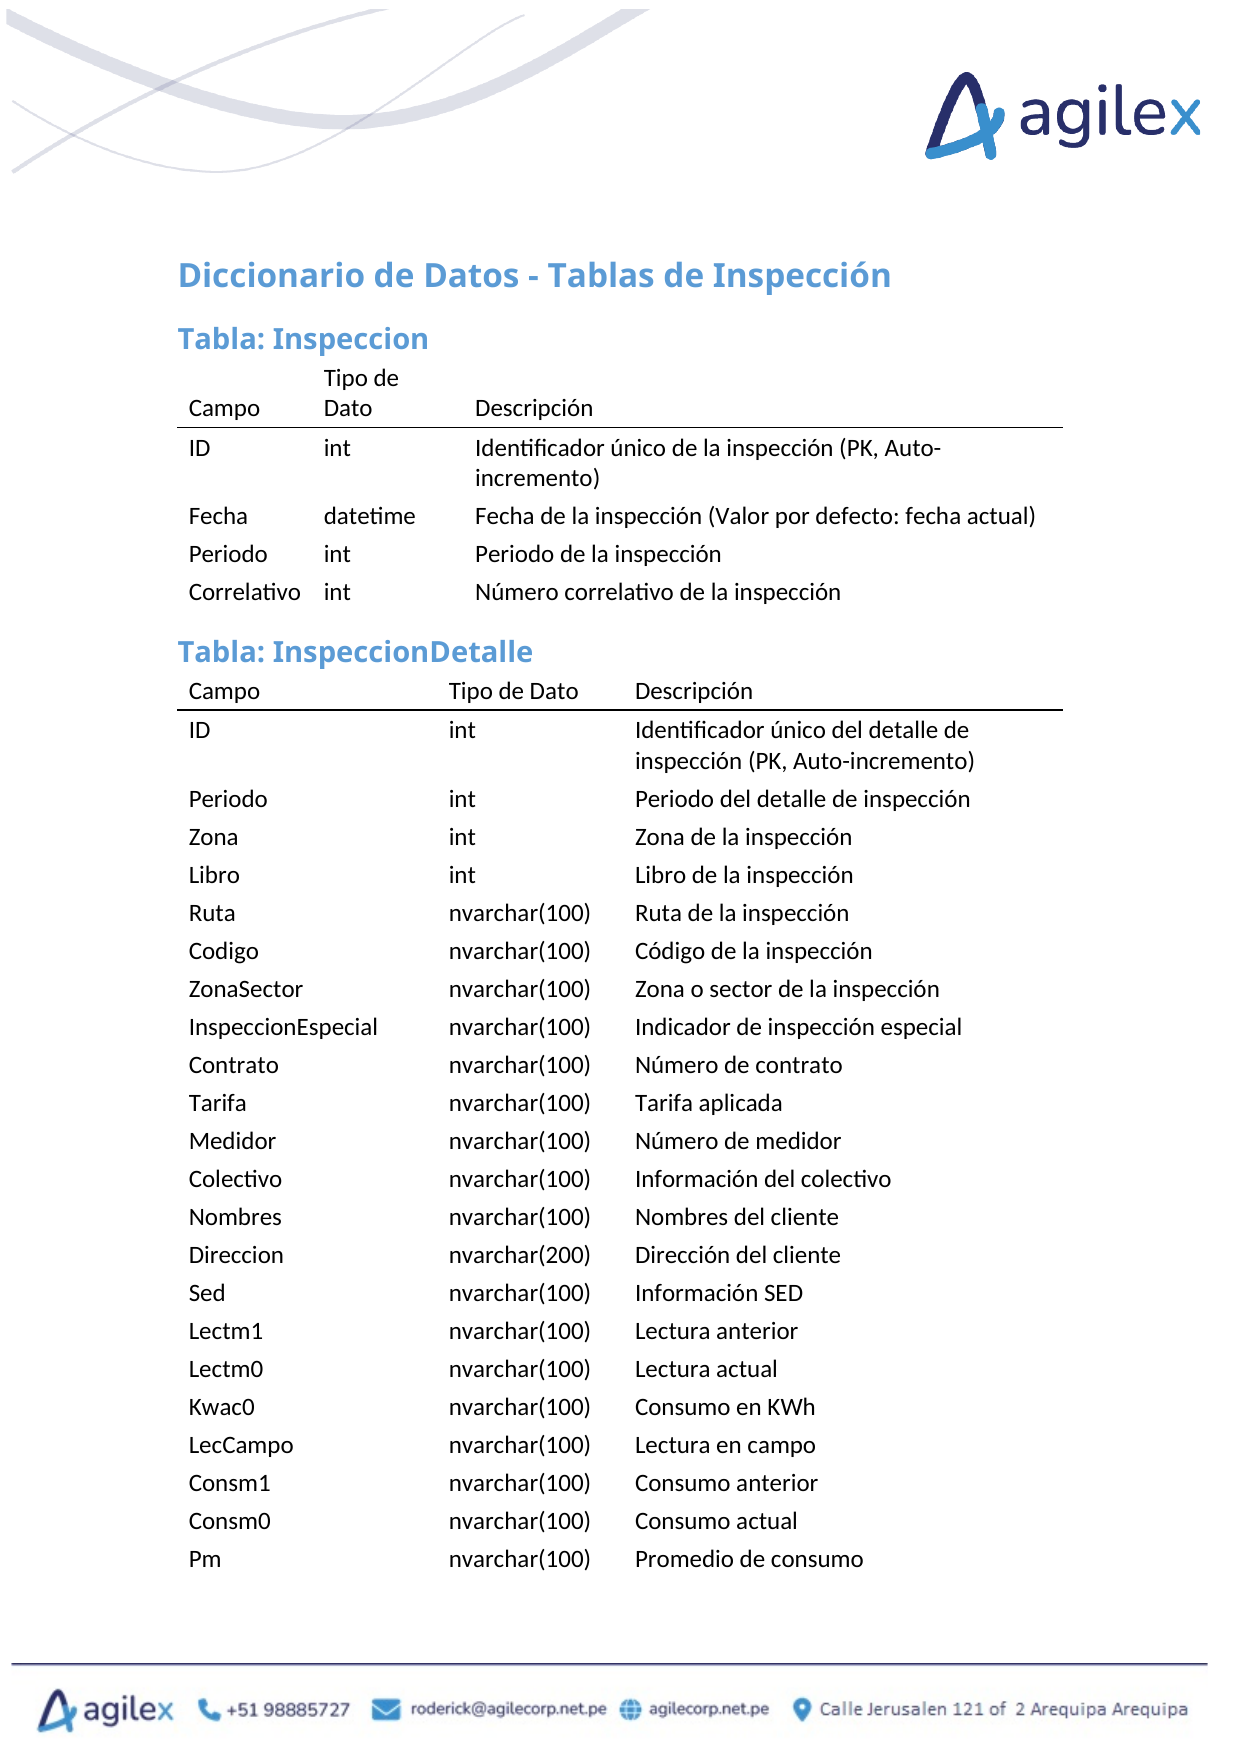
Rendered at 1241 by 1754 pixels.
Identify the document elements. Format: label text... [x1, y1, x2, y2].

table_cell datetime [312, 497, 464, 535]
table_cell Zona [177, 818, 437, 855]
table_cell nvarchar(100) [437, 1312, 623, 1350]
table_cell nvarchar(100) [437, 1122, 623, 1159]
table_cell Fecha [177, 497, 312, 535]
table_cell Pm [177, 1540, 437, 1578]
table_cell Nombres del cliente [624, 1198, 1063, 1236]
table_cell ID [177, 428, 312, 497]
subtitle Diccionario de Datos - Tablas de Inspección [177, 252, 1063, 297]
table_header Tipo de Dato [437, 671, 623, 709]
table_cell Sed [177, 1274, 437, 1312]
table_cell Dirección del cliente [624, 1236, 1063, 1274]
table_cell Indicador de inspección especial [624, 1008, 1063, 1046]
table_cell int [437, 779, 623, 817]
table_cell Consm0 [177, 1502, 437, 1540]
table_cell ZonaSector [177, 970, 437, 1007]
table_cell Tarifa aplicada [624, 1084, 1063, 1122]
table_cell Consumo actual [624, 1502, 1063, 1540]
table_cell nvarchar(100) [437, 1274, 623, 1312]
table_cell Lectura actual [624, 1350, 1063, 1388]
table_cell Número de medidor [624, 1122, 1063, 1159]
table_cell int [437, 818, 623, 855]
table_cell Información SED [624, 1274, 1063, 1312]
table_cell Periodo del detalle de inspección [624, 779, 1063, 817]
table_cell Información del colectivo [624, 1160, 1063, 1198]
table_cell int [312, 535, 464, 573]
table_cell Lectura en campo [624, 1426, 1063, 1464]
table_cell Consumo en KWh [624, 1388, 1063, 1426]
table_header Campo [177, 358, 312, 427]
table_cell Medidor [177, 1122, 437, 1159]
table_header Descripción [624, 671, 1063, 709]
table_cell Identificador único de la inspección (PK, Auto-incremento) [464, 428, 1063, 497]
table_cell Promedio de consumo [624, 1540, 1063, 1578]
table_cell Consm1 [177, 1464, 437, 1502]
table_cell Código de la inspección [624, 931, 1063, 969]
table_cell int [437, 855, 623, 893]
table_cell nvarchar(100) [437, 1388, 623, 1426]
table_cell Lectura anterior [624, 1312, 1063, 1350]
table_cell Zona o sector de la inspección [624, 970, 1063, 1007]
table_cell nvarchar(100) [437, 1464, 623, 1502]
table_cell Tarifa [177, 1084, 437, 1122]
table_cell Periodo [177, 779, 437, 817]
table_cell Codigo [177, 931, 437, 969]
table_cell Libro [177, 855, 437, 893]
table_header Campo [177, 671, 437, 709]
table_cell nvarchar(100) [437, 1008, 623, 1046]
table_cell Número de contrato [624, 1046, 1063, 1083]
table_cell Ruta de la inspección [624, 894, 1063, 931]
table_cell Direccion [177, 1236, 437, 1274]
table_cell int [312, 428, 464, 497]
table_cell int [312, 573, 464, 611]
table_cell Periodo de la inspección [464, 535, 1063, 573]
table_cell Lectm0 [177, 1350, 437, 1388]
table_cell Correlativo [177, 573, 312, 611]
table_cell int [437, 711, 623, 779]
table_cell Colectivo [177, 1160, 437, 1198]
table_cell nvarchar(100) [437, 894, 623, 931]
table_cell InspeccionEspecial [177, 1008, 437, 1046]
table_cell nvarchar(100) [437, 1426, 623, 1464]
table_cell nvarchar(100) [437, 1160, 623, 1198]
table_cell Zona de la inspección [624, 818, 1063, 855]
picture [11, 1663, 1208, 1754]
table_cell nvarchar(100) [437, 1502, 623, 1540]
table_cell Número correlativo de la inspección [464, 573, 1063, 611]
picture [6, 9, 1200, 174]
table_cell Lectm1 [177, 1312, 437, 1350]
table_cell nvarchar(200) [437, 1236, 623, 1274]
table_cell Periodo [177, 535, 312, 573]
table_header Descripción [464, 358, 1063, 427]
table_cell nvarchar(100) [437, 1084, 623, 1122]
table_cell Libro de la inspección [624, 855, 1063, 893]
table_cell ID [177, 711, 437, 779]
table_cell nvarchar(100) [437, 931, 623, 969]
table_cell nvarchar(100) [437, 1198, 623, 1236]
table_cell nvarchar(100) [437, 1350, 623, 1388]
table_cell nvarchar(100) [437, 970, 623, 1007]
table_cell nvarchar(100) [437, 1540, 623, 1578]
table_cell Ruta [177, 894, 437, 931]
table_header Tipo de Dato [312, 358, 464, 427]
table_cell nvarchar(100) [437, 1046, 623, 1083]
table_cell Kwac0 [177, 1388, 437, 1426]
table_cell Fecha de la inspección (Valor por defecto: fecha actual) [464, 497, 1063, 535]
table_cell Contrato [177, 1046, 437, 1083]
table_cell Nombres [177, 1198, 437, 1236]
table_cell Identificador único del detalle de inspección (PK, Auto-incremento) [624, 711, 1063, 779]
subtitle Tabla: InspeccionDetalle [177, 632, 1063, 671]
table_cell LecCampo [177, 1426, 437, 1464]
table_cell Consumo anterior [624, 1464, 1063, 1502]
subtitle Tabla: Inspeccion [177, 318, 1063, 358]
